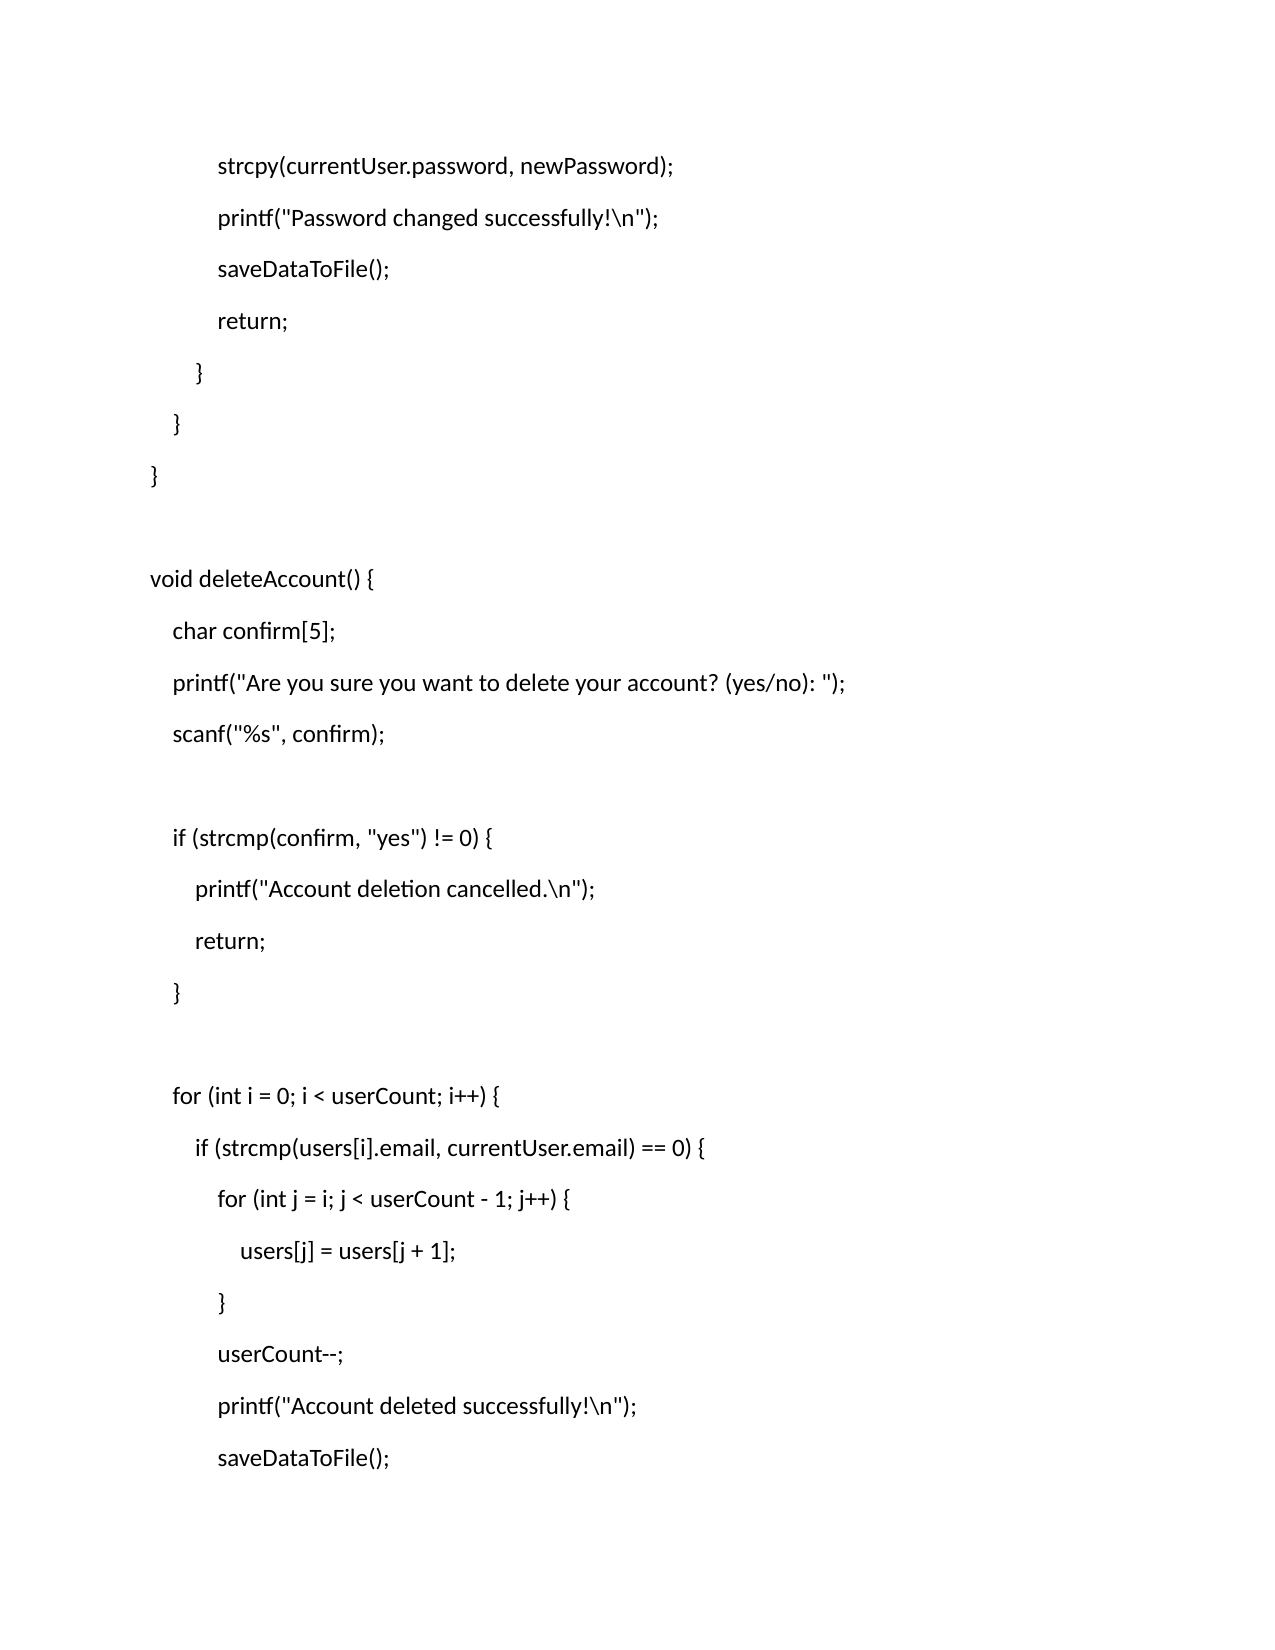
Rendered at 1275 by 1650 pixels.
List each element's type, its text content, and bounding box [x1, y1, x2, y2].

text } [150, 1287, 1125, 1317]
text char confirm[5]; [150, 615, 1125, 646]
text void deleteAccount() { [150, 563, 1125, 594]
text } [150, 408, 1125, 439]
text users[j] = users[j + 1]; [150, 1235, 1125, 1266]
text userCount--; [150, 1338, 1125, 1369]
text return; [150, 925, 1125, 956]
text scanf("%s", confirm); [150, 718, 1125, 749]
text } [150, 460, 1125, 491]
text return; [150, 305, 1125, 336]
text for (int i = 0; i < userCount; i++) { [150, 1080, 1125, 1111]
text } [150, 977, 1125, 1007]
text for (int j = i; j < userCount - 1; j++) { [150, 1183, 1125, 1214]
text printf("Account deletion cancelled.\n"); [150, 873, 1125, 904]
text if (strcmp(users[i].email, currentUser.email) == 0) { [150, 1132, 1125, 1162]
text printf("Account deleted successfully!\n"); [150, 1390, 1125, 1421]
text saveDataToFile(); [150, 1442, 1125, 1472]
text } [150, 357, 1125, 387]
text printf("Password changed successfully!\n"); [150, 202, 1125, 232]
text saveDataToFile(); [150, 253, 1125, 284]
text strcpy(currentUser.password, newPassword); [150, 150, 1125, 181]
text if (strcmp(confirm, "yes") != 0) { [150, 822, 1125, 852]
text printf("Are you sure you want to delete your account? (yes/no): "); [150, 667, 1125, 697]
